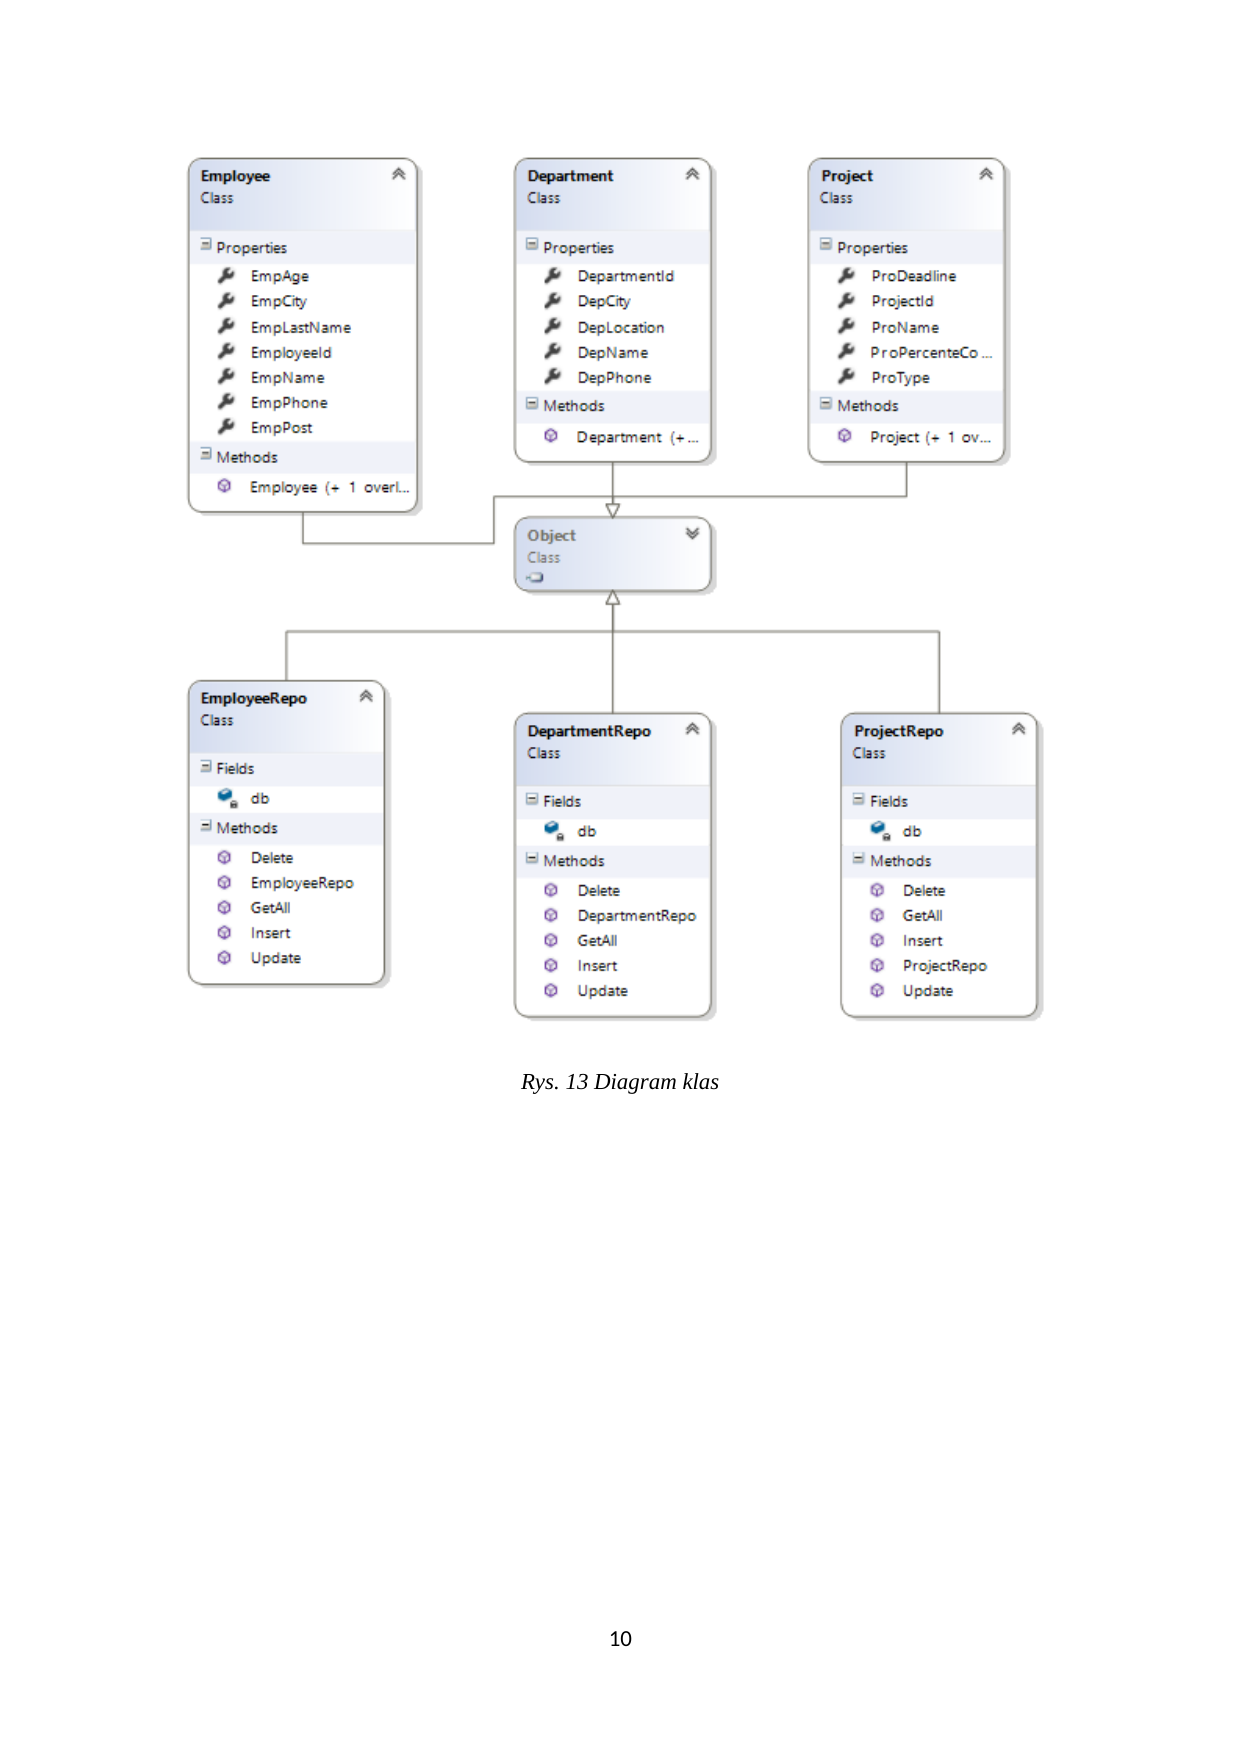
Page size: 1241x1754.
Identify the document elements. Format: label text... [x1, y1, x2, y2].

text Rys. 13 Diagram klas [148, 1068, 1093, 1094]
picture [179, 147, 1061, 1040]
